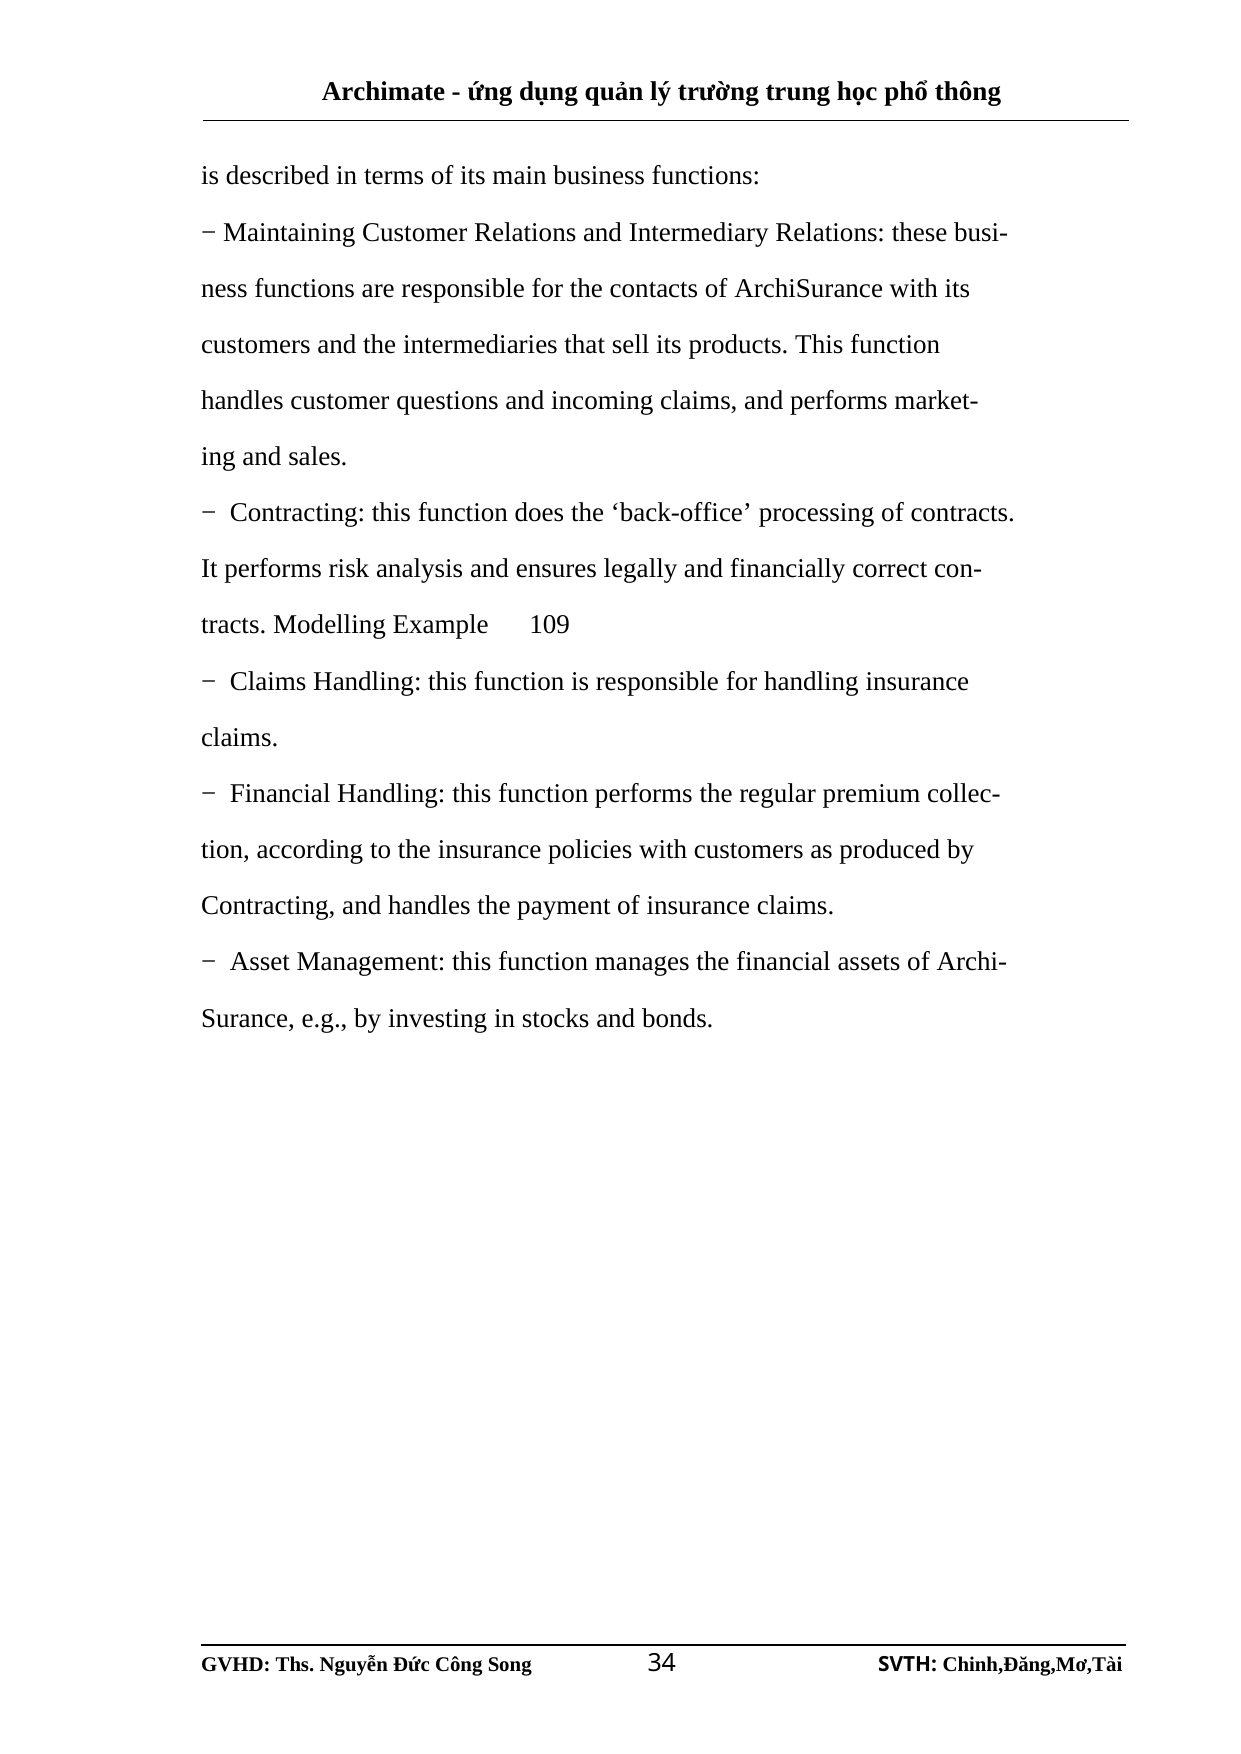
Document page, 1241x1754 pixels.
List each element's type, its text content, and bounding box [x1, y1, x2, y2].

text − Asset Management: this function manages the financial assets of Archi- [201, 946, 1122, 977]
text tracts. Modelling Example 109 [201, 609, 1122, 640]
text − Claims Handling: this function is responsible for handling insurance [201, 665, 1122, 696]
text ness functions are responsible for the contacts of ArchiSurance with its [201, 272, 1122, 303]
text customers and the intermediaries that sell its products. This function [201, 328, 1122, 359]
text tion, according to the insurance policies with customers as produced by [201, 833, 1122, 864]
text Surance, e.g., by investing in stocks and bonds. [201, 1002, 1122, 1033]
text Contracting, and handles the payment of insurance claims. [201, 889, 1122, 921]
text − Contracting: this function does the ‘back-office’ processing of contracts. [201, 496, 1122, 527]
text − Financial Handling: this function performs the regular premium collec- [201, 777, 1122, 808]
text It performs risk analysis and ensures legally and financially correct con- [201, 552, 1122, 584]
text − Maintaining Customer Relations and Intermediary Relations: these busi- [201, 216, 1122, 247]
text ing and sales. [201, 440, 1122, 471]
text claims. [201, 721, 1122, 752]
text is described in terms of its main business functions: [201, 159, 1122, 191]
text handles customer questions and incoming claims, and performs market- [201, 384, 1122, 415]
